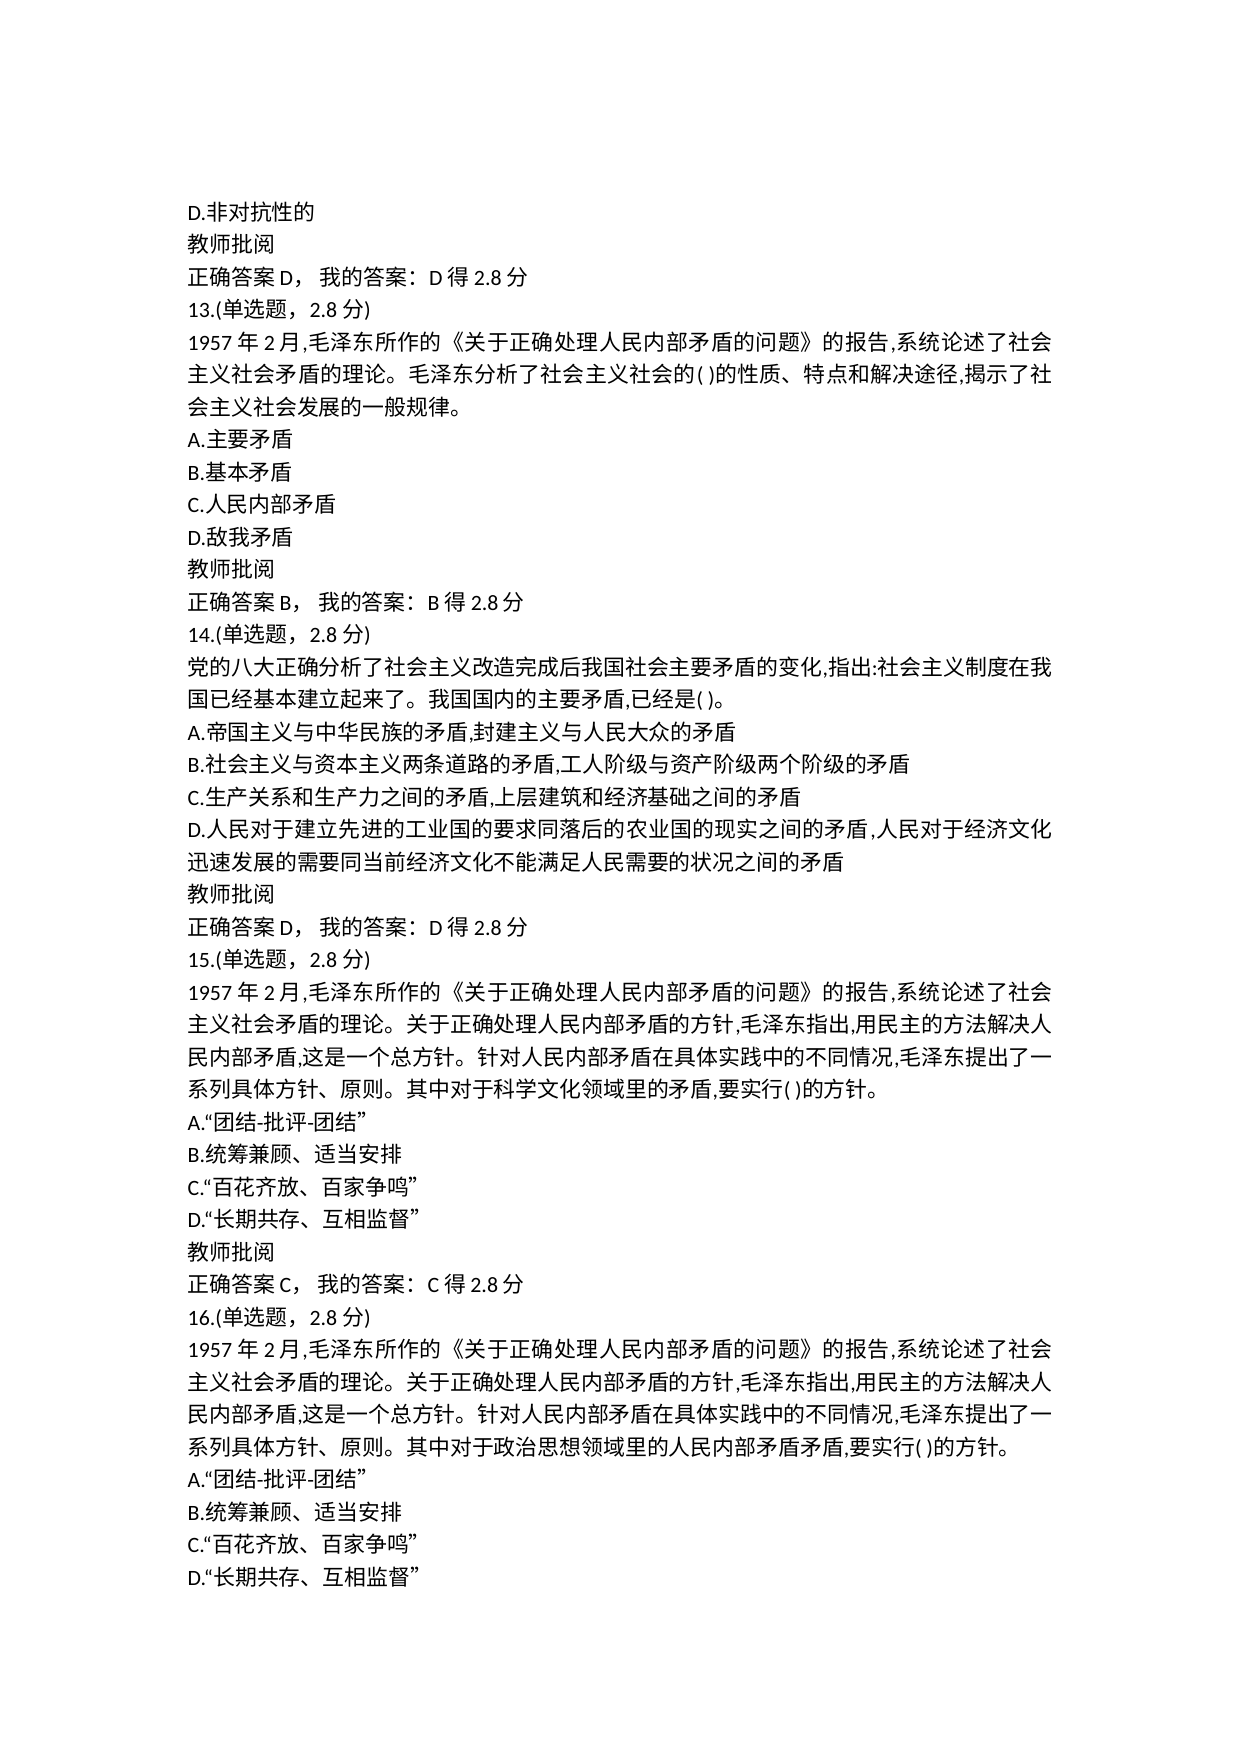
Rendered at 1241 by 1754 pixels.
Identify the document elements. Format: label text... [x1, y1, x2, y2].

list 教师批阅 [187, 552, 1053, 584]
list A.帝国主义与中华民族的矛盾,封建主义与人民大众的矛盾 [187, 714, 1053, 747]
list B.统筹兼顾、适当安排 [187, 1494, 1053, 1527]
list A.“团结-批评-团结” [187, 1104, 1053, 1137]
list D.敌我矛盾 [187, 519, 1053, 552]
list D.“长期共存、互相监督” [187, 1202, 1053, 1234]
list D.“长期共存、互相监督” [187, 1559, 1053, 1592]
list 正确答案D， 我的答案：D 得2.8分 [187, 909, 1053, 942]
list A.主要矛盾 [187, 422, 1053, 454]
list C.“百花齐放、百家争鸣” [187, 1169, 1053, 1202]
list 14.(单选题，2.8 分) [187, 617, 1053, 649]
list 教师批阅 [187, 877, 1053, 909]
list 正确答案C， 我的答案：C 得2.8分 [187, 1267, 1053, 1299]
list C.人民内部矛盾 [187, 487, 1053, 519]
list 党的八大正确分析了社会主义改造完成后我国社会主要矛盾的变化,指出:社会主义制度在我国已经基本建立起来了。我国国内的主要矛盾,已经是( )。 [187, 649, 1053, 714]
list B.社会主义与资本主义两条道路的矛盾,工人阶级与资产阶级两个阶级的矛盾 [187, 747, 1053, 779]
list 教师批阅 [187, 227, 1053, 259]
list D.人民对于建立先进的工业国的要求同落后的农业国的现实之间的矛盾,人民对于经济文化迅速发展的需要同当前经济文化不能满足人民需要的状况之间的矛盾 [187, 812, 1053, 877]
list 1957年2月,毛泽东所作的《关于正确处理人民内部矛盾的问题》的报告,系统论述了社会主义社会矛盾的理论。关于正确处理人民内部矛盾的方针,毛泽东指出,用民主的方法解决人民内部矛盾,这是一个总方针。针对人民内部矛盾在具体实践中的不同情况,毛泽东提出了一系列具体方针、原则。其中对于政治思想领域里的人民内部矛盾矛盾,要实行( )的方针。 [187, 1332, 1053, 1462]
list 13.(单选题，2.8 分) [187, 292, 1053, 324]
list D.非对抗性的 [187, 194, 1053, 227]
list 1957年2月,毛泽东所作的《关于正确处理人民内部矛盾的问题》的报告,系统论述了社会主义社会矛盾的理论。毛泽东分析了社会主义社会的( )的性质、特点和解决途径,揭示了社会主义社会发展的一般规律。 [187, 324, 1053, 422]
list 教师批阅 [187, 1234, 1053, 1267]
list 正确答案B， 我的答案：B 得2.8分 [187, 584, 1053, 617]
list C.“百花齐放、百家争鸣” [187, 1527, 1053, 1559]
list 正确答案D， 我的答案：D 得2.8分 [187, 259, 1053, 292]
list 16.(单选题，2.8 分) [187, 1299, 1053, 1332]
list 1957年2月,毛泽东所作的《关于正确处理人民内部矛盾的问题》的报告,系统论述了社会主义社会矛盾的理论。关于正确处理人民内部矛盾的方针,毛泽东指出,用民主的方法解决人民内部矛盾,这是一个总方针。针对人民内部矛盾在具体实践中的不同情况,毛泽东提出了一系列具体方针、原则。其中对于科学文化领域里的矛盾,要实行( )的方针。 [187, 974, 1053, 1104]
list B.基本矛盾 [187, 454, 1053, 487]
list C.生产关系和生产力之间的矛盾,上层建筑和经济基础之间的矛盾 [187, 779, 1053, 812]
list 15.(单选题，2.8 分) [187, 942, 1053, 974]
list B.统筹兼顾、适当安排 [187, 1137, 1053, 1169]
list A.“团结-批评-团结” [187, 1462, 1053, 1494]
